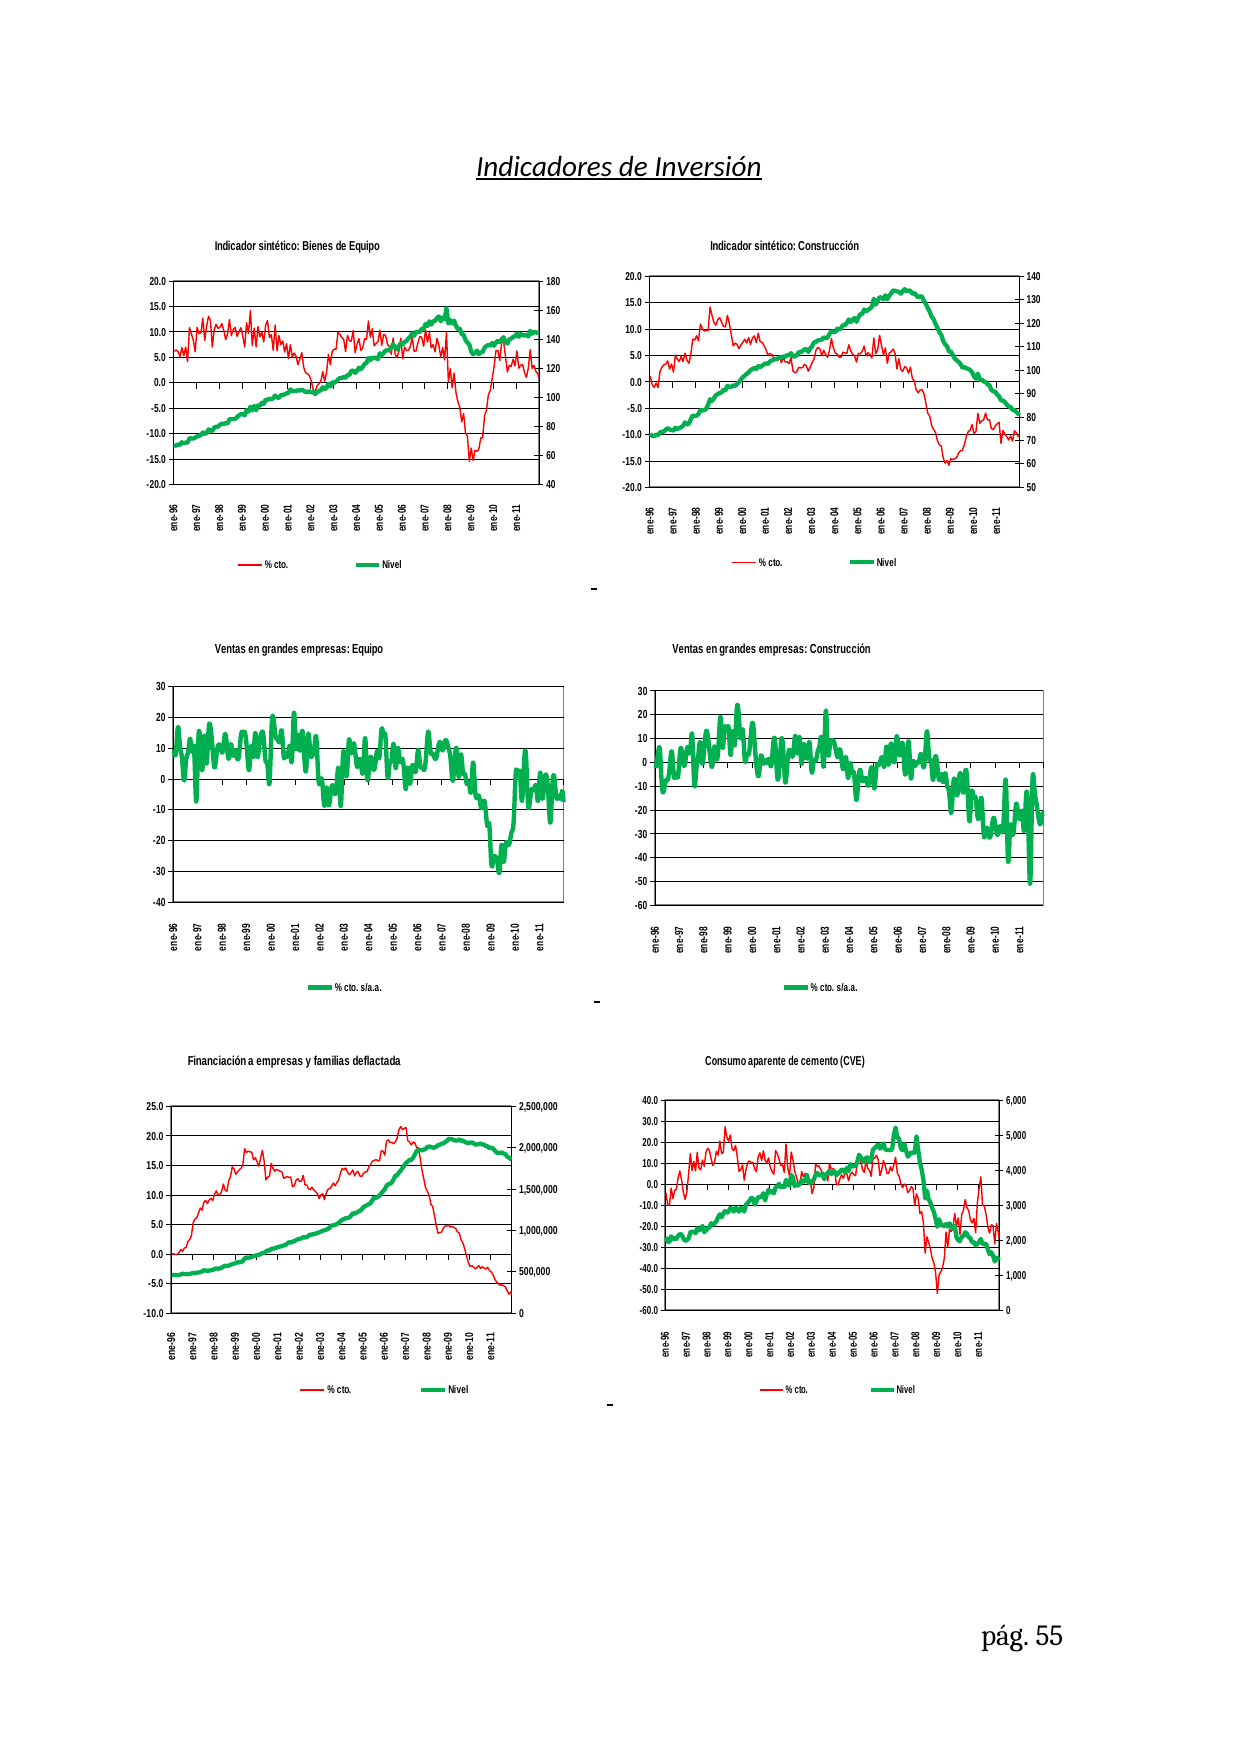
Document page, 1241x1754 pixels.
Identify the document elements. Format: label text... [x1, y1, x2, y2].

text Indicadores de Inversión [177, 148, 1063, 183]
